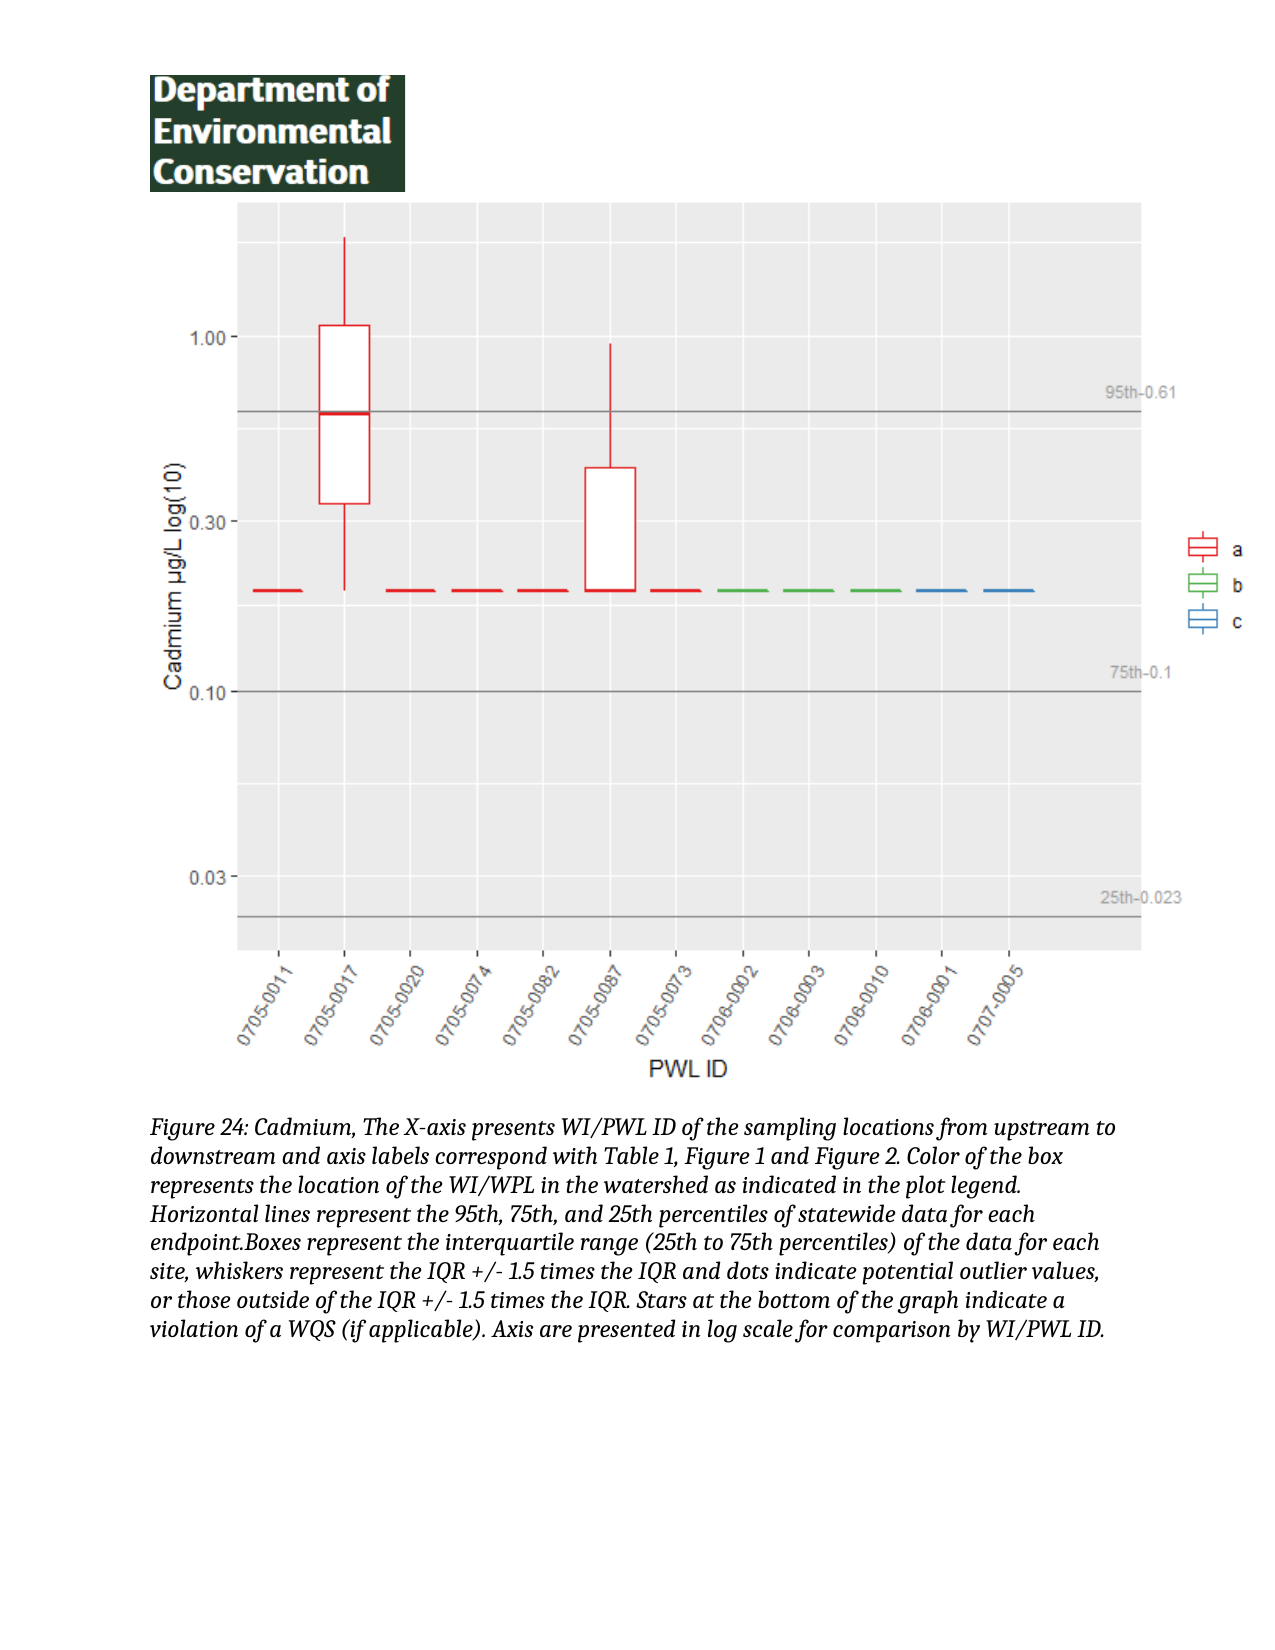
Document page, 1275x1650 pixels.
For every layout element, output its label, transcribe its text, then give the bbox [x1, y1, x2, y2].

picture [150, 75, 1275, 1093]
text Figure : Cadmium, The X-axis presents WI/PWL ID of the sampling locations from upstream to downstream and axis labels correspond with Table 1, Figure 1 and Figure 2. Color of the box represents the location of the WI/WPL in the watershed as indicated in the plot legend. Horizontal lines represent the 95th, 75th, and 25th percentiles of statewide data for each endpoint.Boxes represent the interquartile range (25th to 75th percentiles) of the data for each site, whiskers represent the IQR +/- 1.5 times the IQR and dots indicate potential outlier values, or those outside of the IQR +/- 1.5 times the IQR. Stars at the bottom of the graph indicate a violation of a WQS (if applicable). Axis are presented in log scale for comparison by WI/PWL ID. [150, 1113, 1125, 1343]
